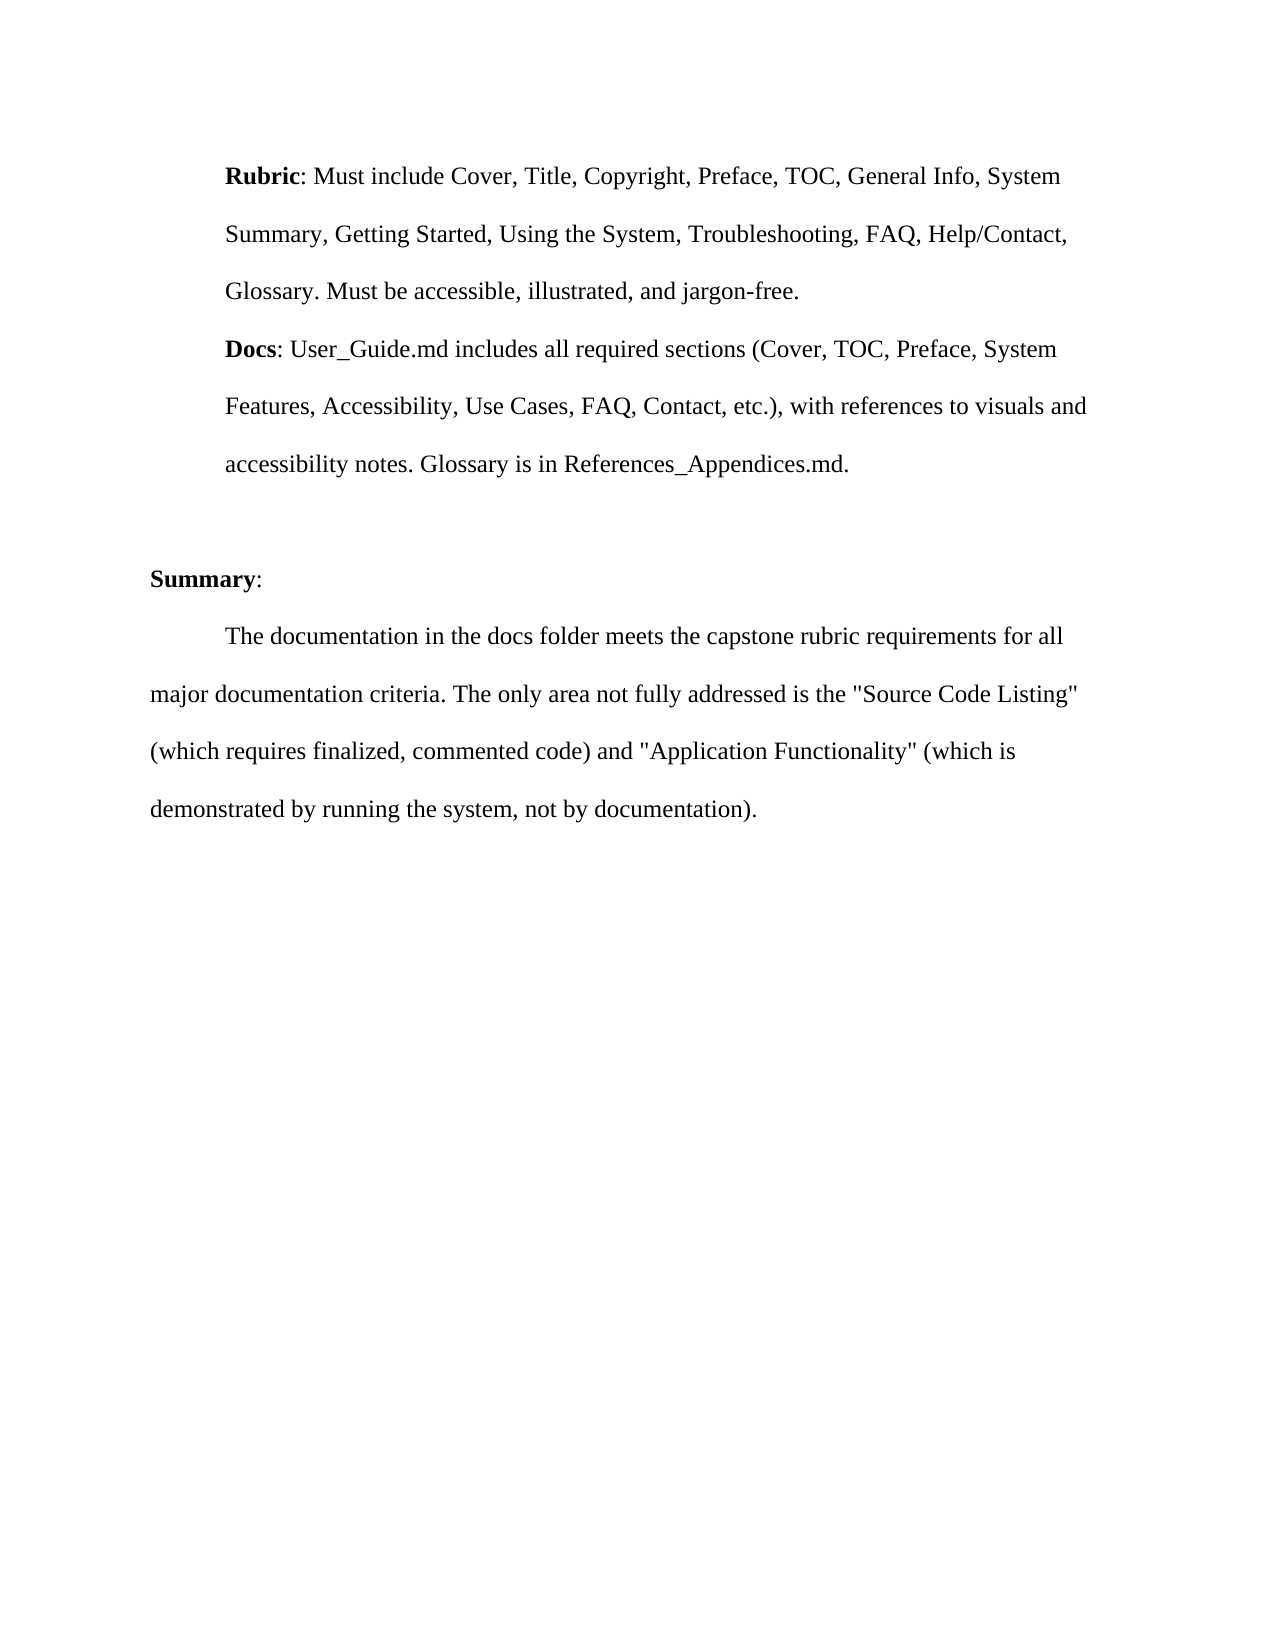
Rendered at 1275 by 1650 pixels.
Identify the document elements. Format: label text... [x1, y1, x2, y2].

text The documentation in the docs folder meets the capstone rubric requirements for all major documentation criteria. The only area not fully addressed is the "Source Code Listing" (which requires finalized, commented code) and "Application Functionality" (which is demonstrated by running the system, not by documentation). [150, 621, 1125, 822]
text Docs: User_Guide.md includes all required sections (Cover, TOC, Preface, System Features, Accessibility, Use Cases, FAQ, Contact, etc.), with references to visuals and accessibility notes. Glossary is in References_Appendices.md. [225, 334, 1125, 477]
text Rubric: Must include Cover, Title, Copyright, Preface, TOC, General Info, System Summary, Getting Started, Using the System, Troubleshooting, FAQ, Help/Contact, Glossary. Must be accessible, illustrated, and jargon-free. [225, 161, 1125, 305]
text Summary: [150, 564, 1125, 592]
